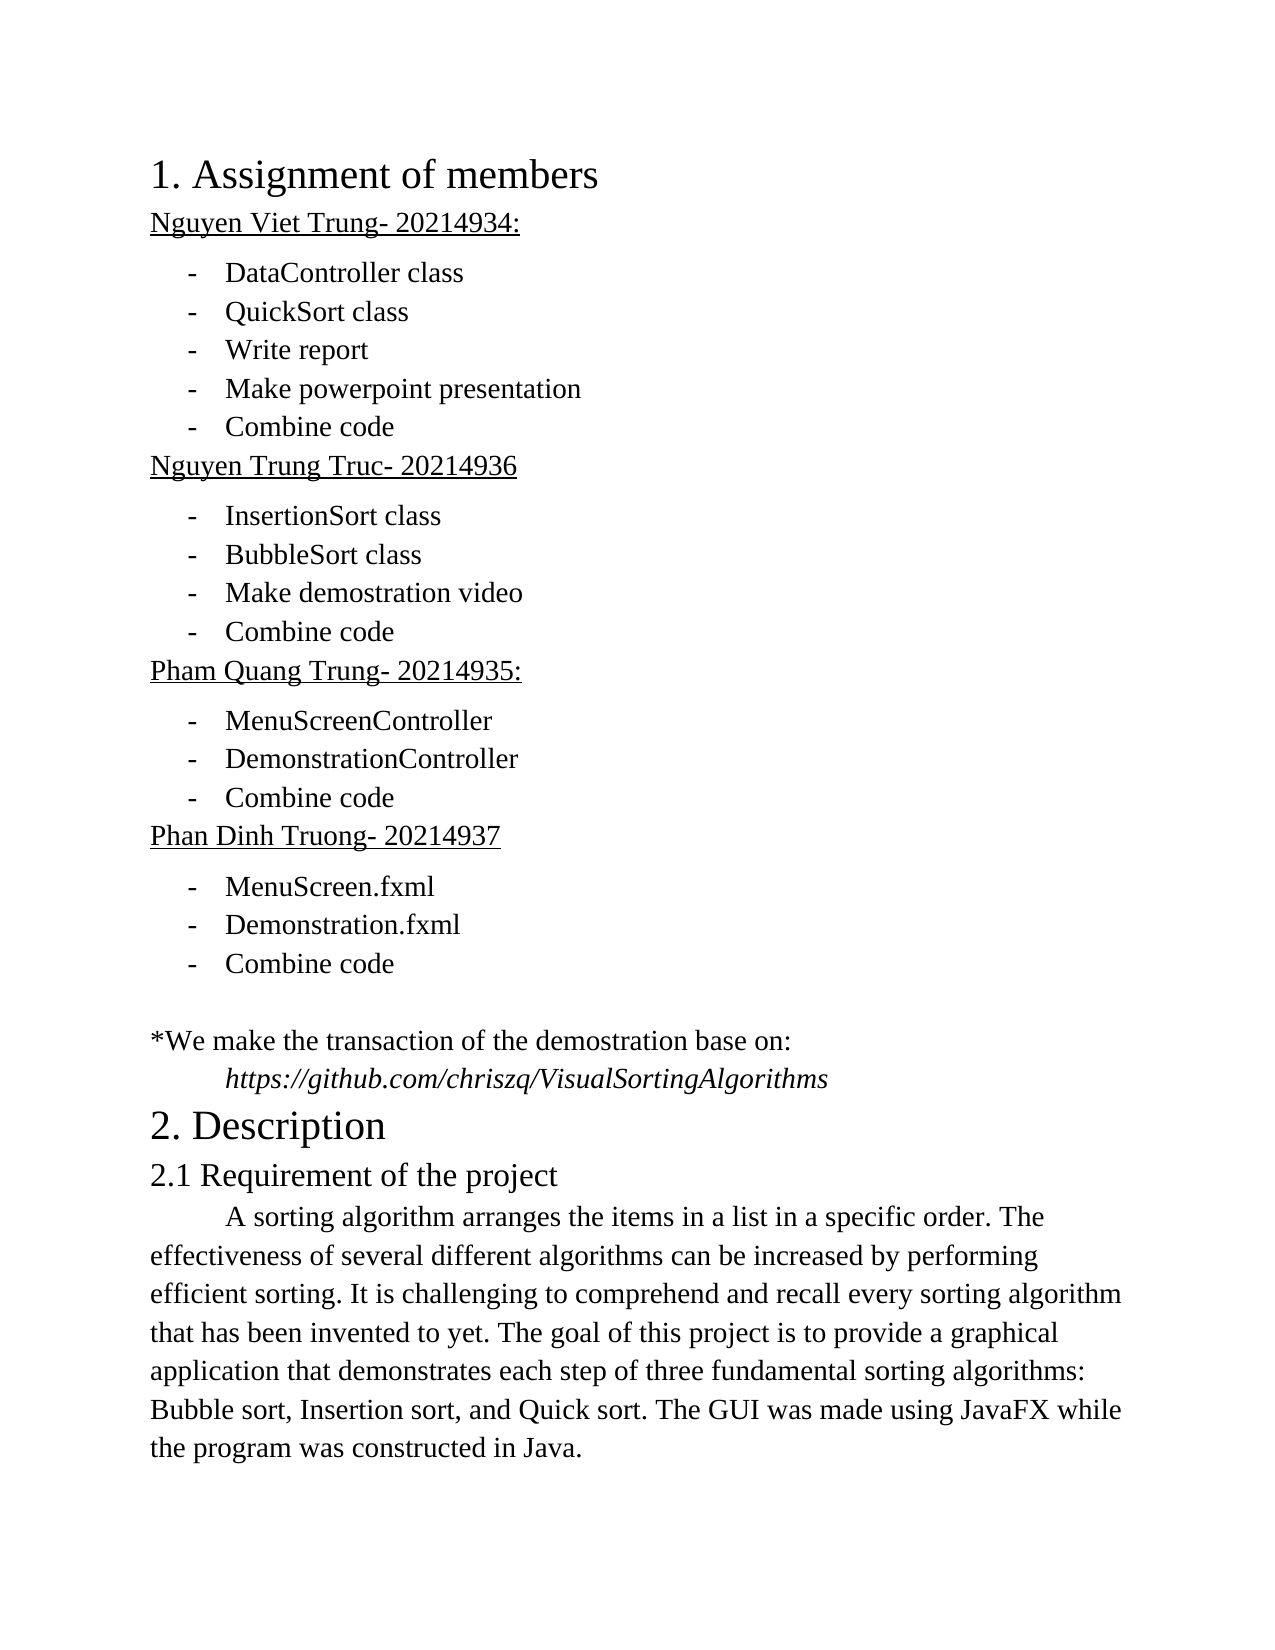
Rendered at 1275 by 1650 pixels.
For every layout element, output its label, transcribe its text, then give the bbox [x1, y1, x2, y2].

list MenuScreenController [187, 703, 1125, 736]
list Make powerpoint presentation [187, 371, 1125, 404]
list BubbleSort class [187, 537, 1125, 571]
text A sorting algorithm arranges the items in a list in a specific order. The effectiveness of several different algorithms can be increased by performing efficient sorting. It is challenging to comprehend and recall every sorting algorithm that has been invented to yet. The goal of this project is to provide a graphical application that demonstrates each step of three fundamental sorting algorithms: Bubble sort, Insertion sort, and Quick sort. The GUI was made using JavaFX while the program was constructed in Java. [150, 1199, 1125, 1464]
text *We make the transaction of the demostration base on: [150, 1023, 1125, 1057]
list DataController class [187, 255, 1125, 289]
list Demonstration.fxml [187, 907, 1125, 941]
list Combine code [187, 614, 1125, 648]
list QuickSort class [187, 294, 1125, 327]
text Nguyen Trung Truc- 20214936 [150, 448, 1125, 482]
text Pham Quang Trung- 20214935: [150, 653, 1125, 686]
text https://github.com/chriszq/VisualSortingAlgorithms [150, 1062, 1125, 1095]
list Combine code [187, 946, 1125, 979]
list Write report [187, 332, 1125, 366]
list MenuScreen.fxml [187, 869, 1125, 902]
text Phan Dinh Truong- 20214937 [150, 818, 1125, 852]
text 1. Assignment of members [150, 150, 1125, 198]
text Nguyen Viet Trung- 20214934: [150, 205, 1125, 239]
text 2.1 Requirement of the project [150, 1155, 1125, 1193]
text 2. Description [150, 1100, 1125, 1148]
list Combine code [187, 780, 1125, 813]
list InsertionSort class [187, 498, 1125, 532]
list Make demostration video [187, 576, 1125, 609]
list Combine code [187, 409, 1125, 443]
list DemonstrationController [187, 741, 1125, 775]
